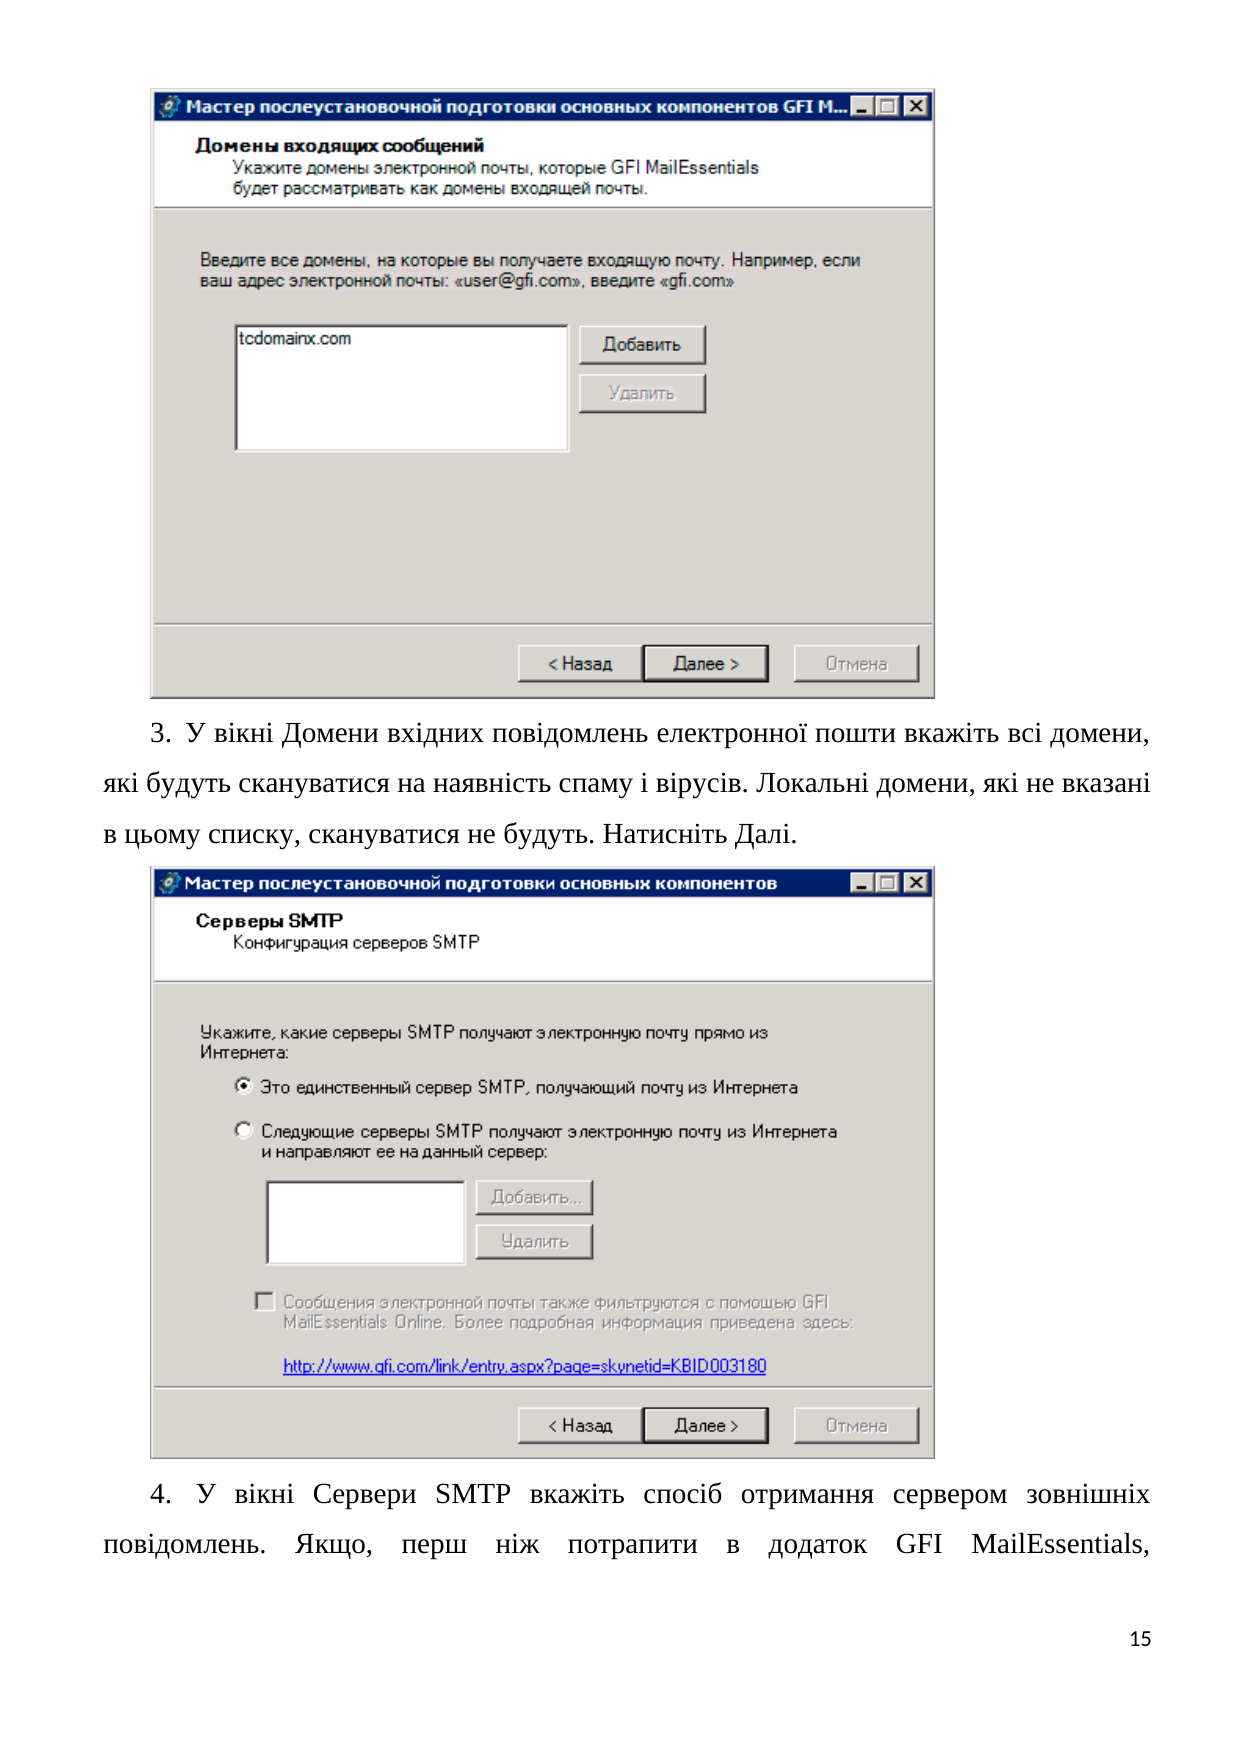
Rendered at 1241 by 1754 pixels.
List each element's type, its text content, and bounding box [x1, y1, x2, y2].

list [103, 1476, 1152, 1560]
list У вікні Домени вхідних повідомлень електронної пошти вкажіть всі домени, які будуть скануватися на наявність спаму і вірусів. Локальні домени, які не вказані в цьому списку, скануватися не будуть. Натисніть Далі. [103, 715, 1152, 849]
